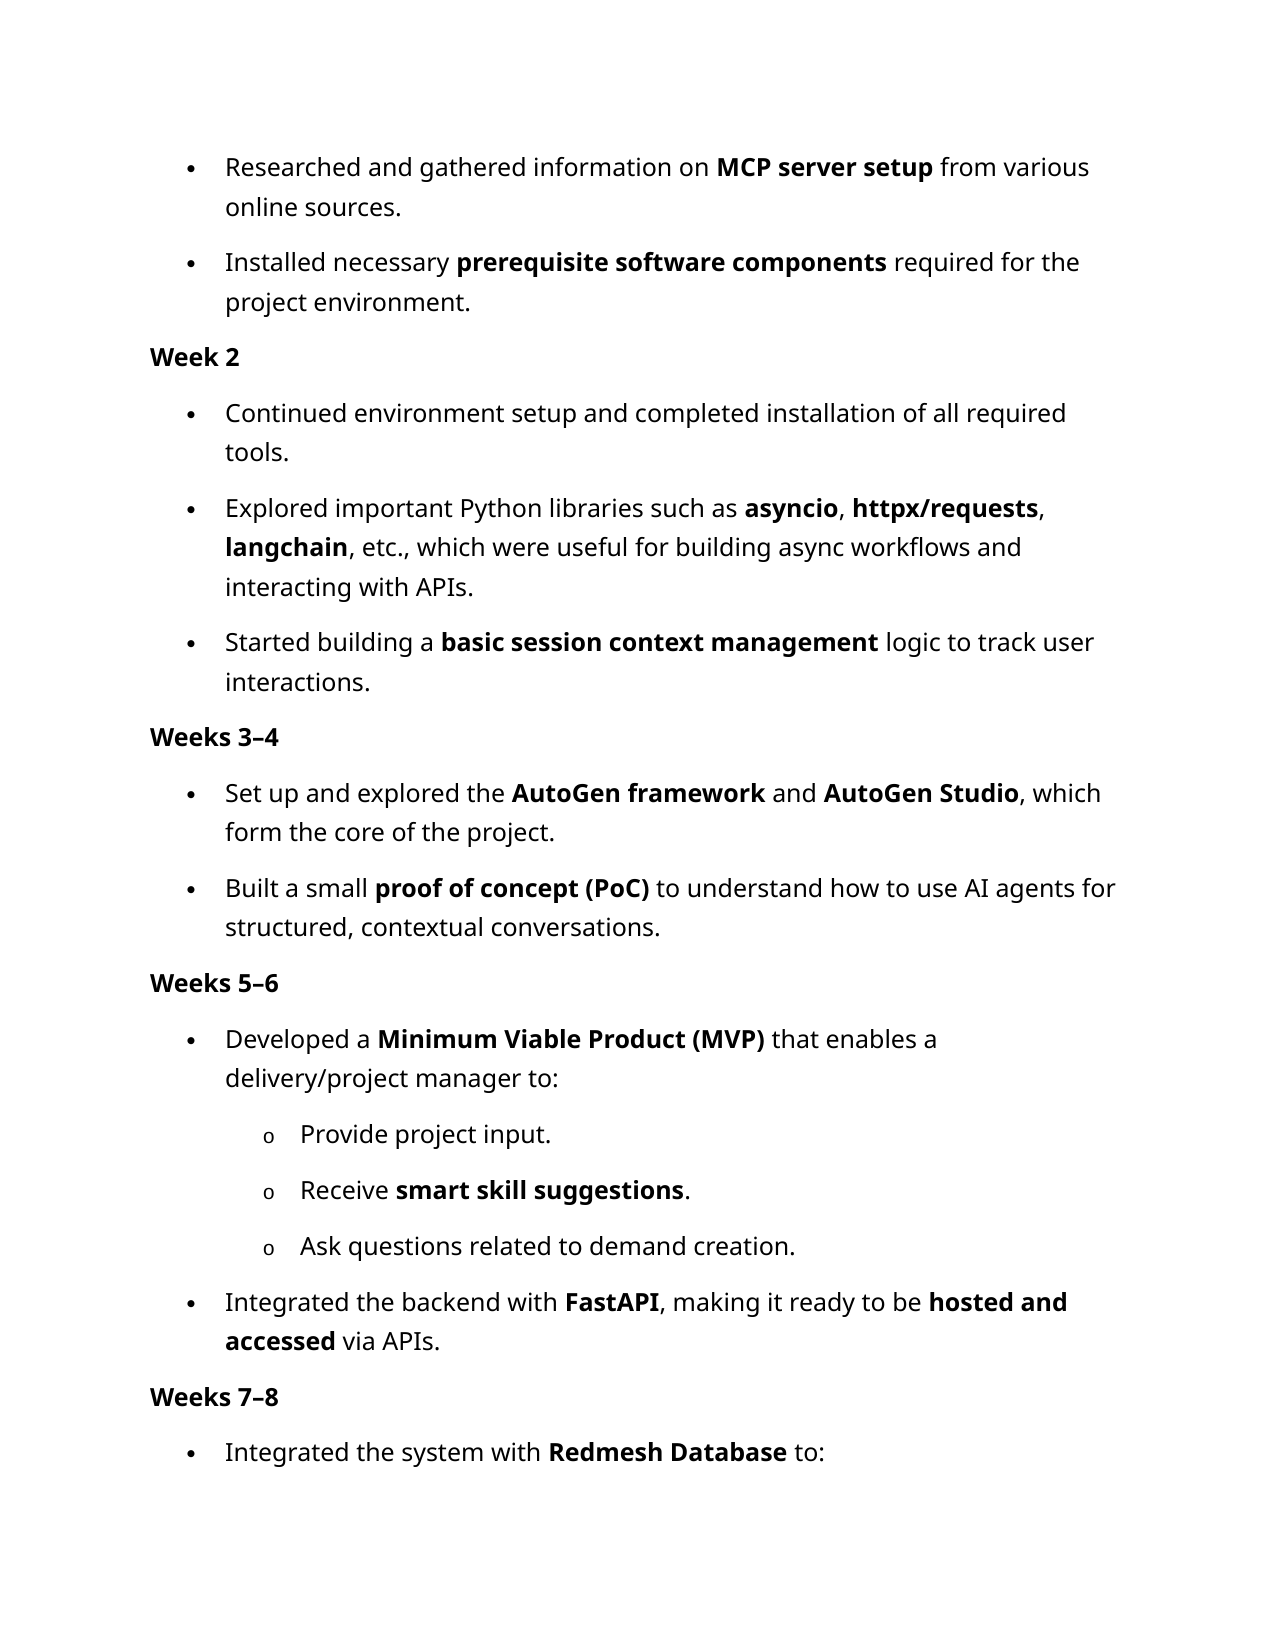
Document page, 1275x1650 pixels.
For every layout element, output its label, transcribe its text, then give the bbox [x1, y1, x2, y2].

list Built a small proof of concept (PoC) to understand how to use AI agents for structured, contextual conversations. [187, 871, 1125, 944]
list Explored important Python libraries such as asyncio, httpx/requests, langchain, etc., which were useful for building async workflows and interacting with APIs. [187, 491, 1125, 603]
text Week 2 [150, 340, 1125, 374]
list Provide project input. [262, 1117, 1125, 1151]
list Installed necessary prerequisite software components required for the project environment. [187, 245, 1125, 318]
list Researched and gathered information on MCP server setup from various online sources. [187, 150, 1125, 223]
text Weeks 5–6 [150, 966, 1125, 1000]
list Integrated the system with Redmesh Database to: [187, 1435, 1125, 1469]
list Started building a basic session context management logic to track user interactions. [187, 625, 1125, 698]
list Receive smart skill suggestions. [262, 1172, 1125, 1207]
list Set up and explored the AutoGen framework and AutoGen Studio, which form the core of the project. [187, 776, 1125, 849]
list Ask questions related to demand creation. [262, 1228, 1125, 1262]
list Continued environment setup and completed installation of all required tools. [187, 396, 1125, 469]
text Weeks 7–8 [150, 1379, 1125, 1413]
list Integrated the backend with FastAPI, making it ready to be hosted and accessed via APIs. [187, 1284, 1125, 1357]
list Developed a Minimum Viable Product (MVP) that enables a delivery/project manager to: [187, 1022, 1125, 1095]
text Weeks 3–4 [150, 720, 1125, 754]
